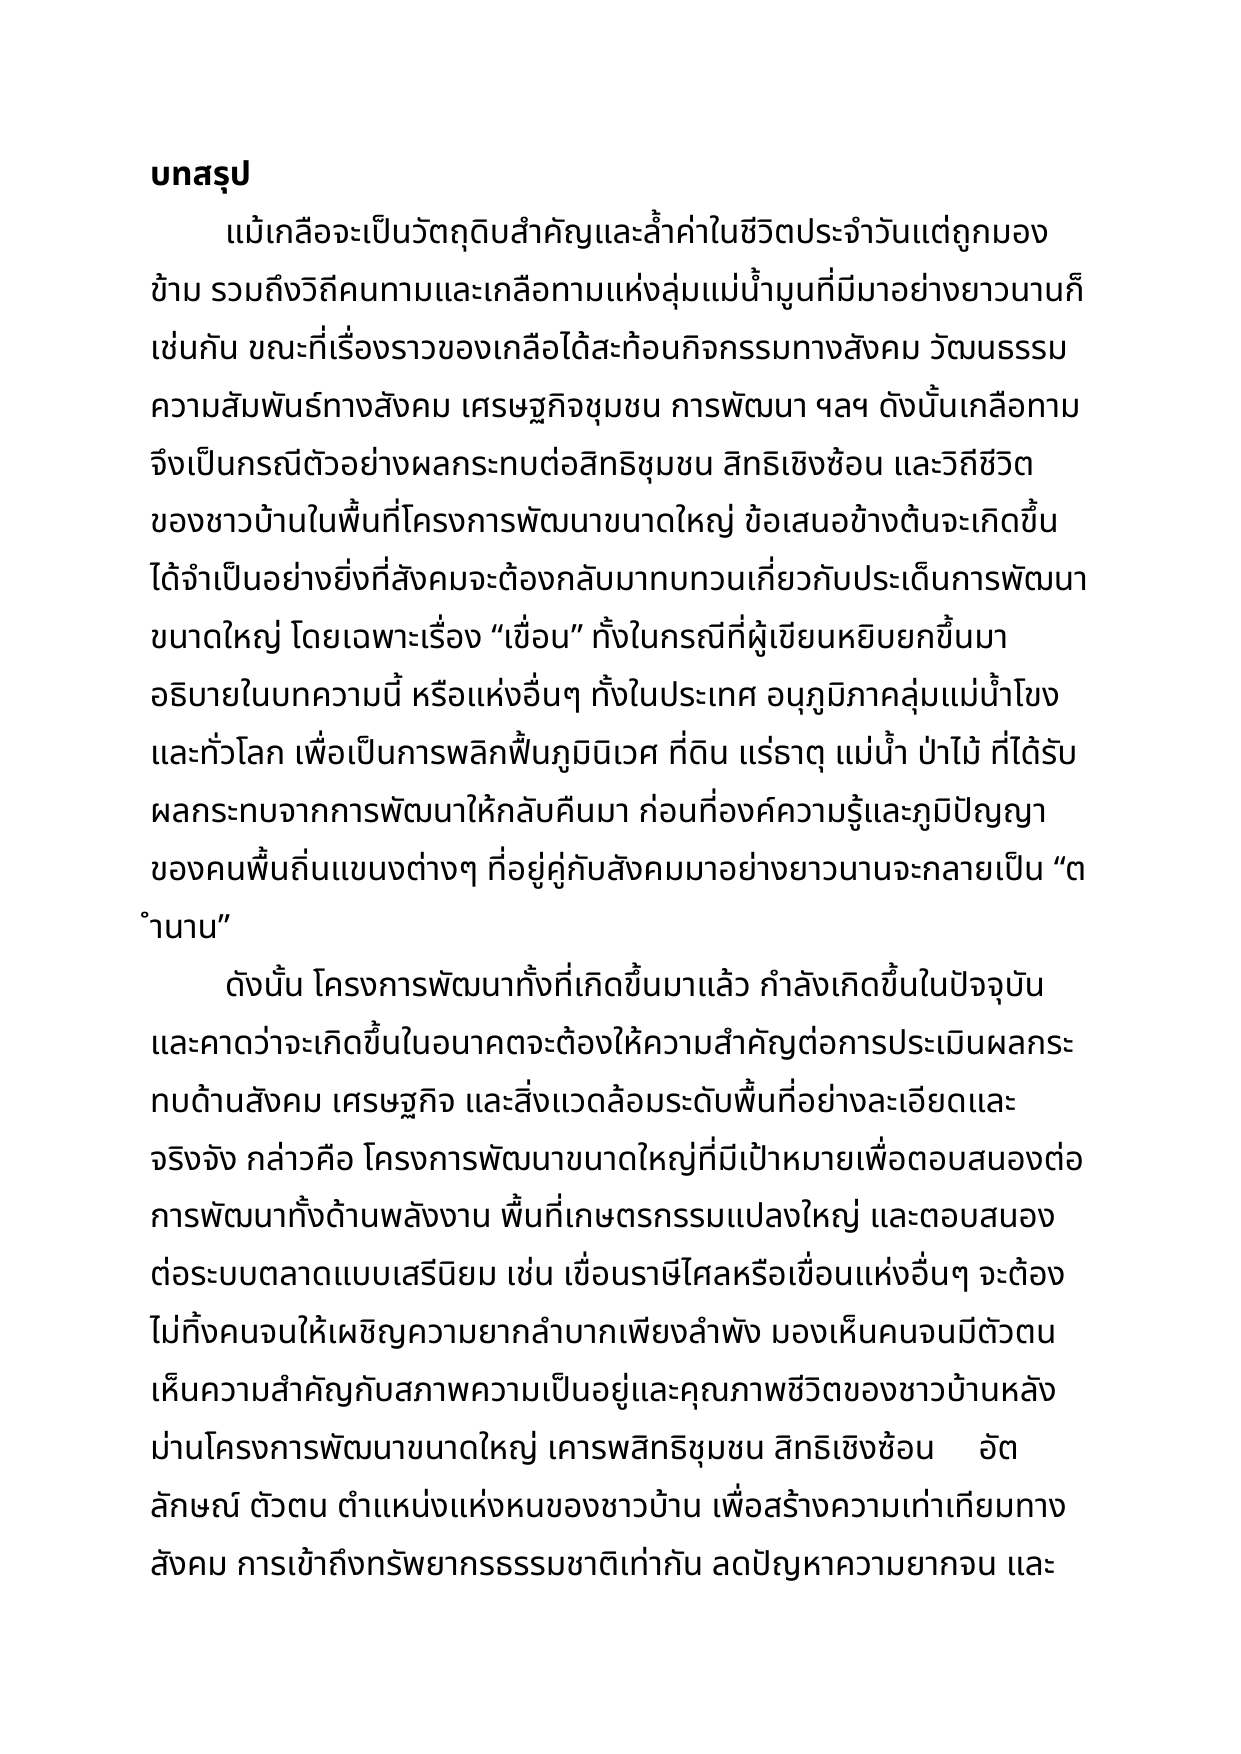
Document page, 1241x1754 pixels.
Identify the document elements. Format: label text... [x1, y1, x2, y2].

text บทสรุป [150, 150, 1090, 200]
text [150, 961, 1090, 1590]
text แม้เกลือจะเป็นวัตถุดิบสำคัญและล้ำค่าในชีวิตประจำวันแต่ถูกมองข้าม รวมถึงวิถีคนทามและเกลือทามแห่งลุ่มแม่น้ำมูนที่มีมาอย่างยาวนานก็เช่นกัน ขณะที่เรื่องราวของเกลือได้สะท้อนกิจกรรมทางสังคม วัฒนธรรม ความสัมพันธ์ทางสังคม เศรษฐกิจชุมชน การพัฒนา ฯลฯ ดังนั้นเกลือทามจึงเป็นกรณีตัวอย่างผลกระทบต่อสิทธิชุมชน สิทธิเชิงซ้อน และวิถีชีวิตของชาวบ้านในพื้นที่โครงการพัฒนาขนาดใหญ่ ข้อเสนอข้างต้นจะเกิดขึ้นได้จำเป็นอย่างยิ่งที่สังคมจะต้องกลับมาทบทวนเกี่ยวกับประเด็นการพัฒนาขนาดใหญ่ โดยเฉพาะเรื่อง “เขื่อน” ทั้งในกรณีที่ผู้เขียนหยิบยกขึ้นมาอธิบายในบทความนี้ หรือแห่งอื่นๆ ทั้งในประเทศ อนุภูมิภาคลุ่มแม่น้ำโขง และทั่วโลก เพื่อเป็นการพลิกฟื้นภูมินิเวศ ที่ดิน แร่ธาตุ แม่น้ำ ป่าไม้ ที่ได้รับผลกระทบจากการพัฒนาให้กลับคืนมา ก่อนที่องค์ความรู้และภูมิปัญญาของคนพื้นถิ่นแขนงต่างๆ ที่อยู่คู่กับสังคมมาอย่างยาวนานจะกลายเป็น “ตำนาน” [150, 208, 1090, 953]
